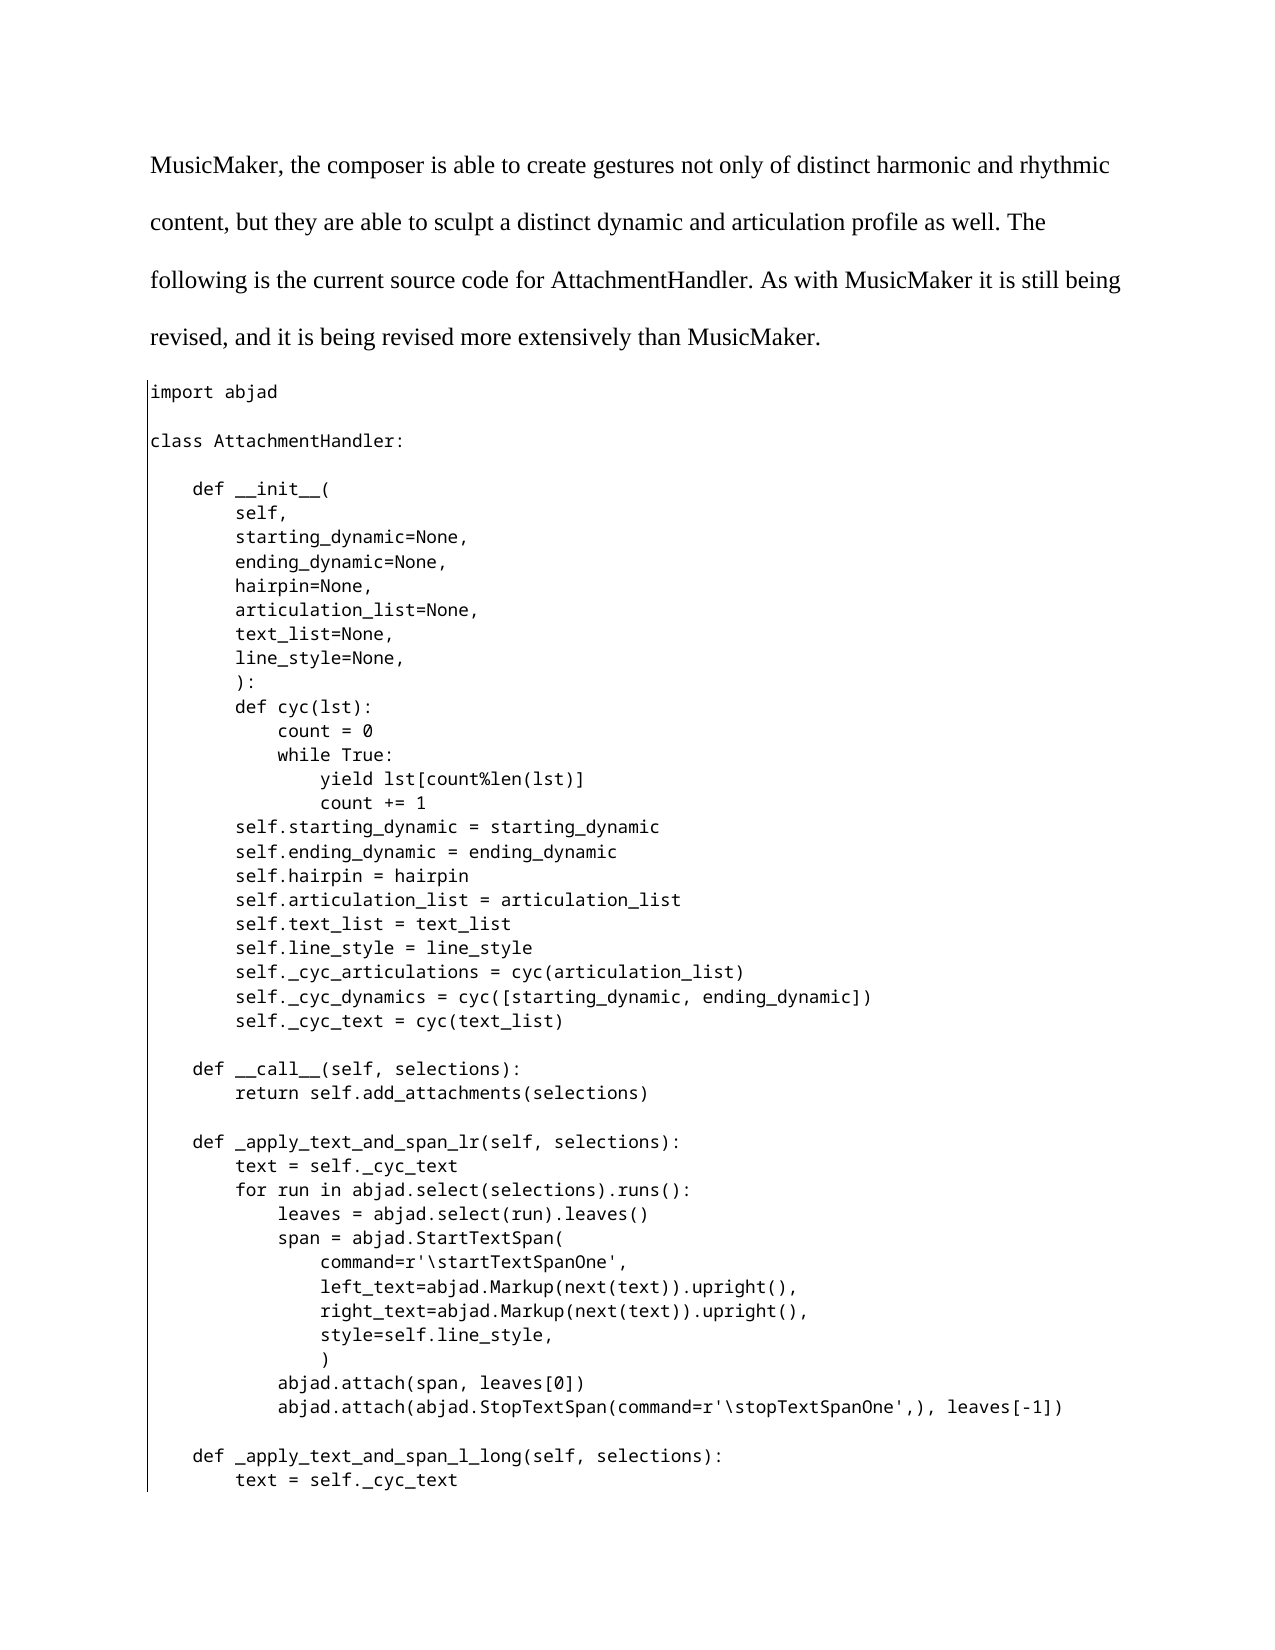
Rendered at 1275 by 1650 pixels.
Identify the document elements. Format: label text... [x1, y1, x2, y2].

text self._cyc_text = cyc(text_list) [150, 1008, 1125, 1032]
text ): [150, 670, 1125, 694]
text def _apply_text_and_span_l_long(self, selections): [150, 1443, 1125, 1467]
text ) [150, 1347, 1125, 1371]
text ending_dynamic=None, [150, 549, 1125, 573]
text self._cyc_articulations = cyc(articulation_list) [150, 960, 1125, 984]
text def cyc(lst): [150, 694, 1125, 718]
text abjad.attach(span, leaves[0]) [150, 1371, 1125, 1395]
text def __call__(self, selections): [150, 1057, 1125, 1081]
text yield lst[count%len(lst)] [150, 767, 1125, 791]
text self.ending_dynamic = ending_dynamic [150, 839, 1125, 863]
text self.hairpin = hairpin [150, 863, 1125, 887]
text line_style=None, [150, 646, 1125, 670]
text class AttachmentHandler: [150, 428, 1125, 452]
text import abjad [148, 380, 1125, 404]
text def _apply_text_and_span_lr(self, selections): [150, 1129, 1125, 1153]
text self, [150, 501, 1125, 525]
text self._cyc_dynamics = cyc([starting_dynamic, ending_dynamic]) [150, 984, 1125, 1008]
text starting_dynamic=None, [150, 525, 1125, 549]
text right_text=abjad.Markup(next(text)).upright(), [150, 1298, 1125, 1322]
text text_list=None, [150, 622, 1125, 646]
text count = 0 [150, 718, 1125, 742]
text return self.add_attachments(selections) [150, 1081, 1125, 1105]
text leaves = abjad.select(run).leaves() [150, 1202, 1125, 1226]
text for run in abjad.select(selections).runs(): [150, 1177, 1125, 1202]
text abjad.attach(abjad.StopTextSpan(command=r'\stopTextSpanOne',), leaves[-1]) [150, 1395, 1125, 1419]
text left_text=abjad.Markup(next(text)).upright(), [150, 1274, 1125, 1298]
text self.articulation_list = articulation_list [150, 887, 1125, 912]
text self.text_list = text_list [150, 912, 1125, 936]
text span = abjad.StartTextSpan( [150, 1226, 1125, 1250]
text command=r'\startTextSpanOne', [150, 1250, 1125, 1274]
text articulation_list=None, [150, 597, 1125, 622]
text text = self._cyc_text [150, 1153, 1125, 1177]
text self.starting_dynamic = starting_dynamic [150, 815, 1125, 839]
text text = self._cyc_text [150, 1467, 1125, 1492]
text self.line_style = line_style [150, 936, 1125, 960]
text count += 1 [150, 791, 1125, 815]
text def __init__( [150, 477, 1125, 501]
text hairpin=None, [150, 573, 1125, 597]
text while True: [150, 742, 1125, 767]
text style=self.line_style, [150, 1322, 1125, 1347]
